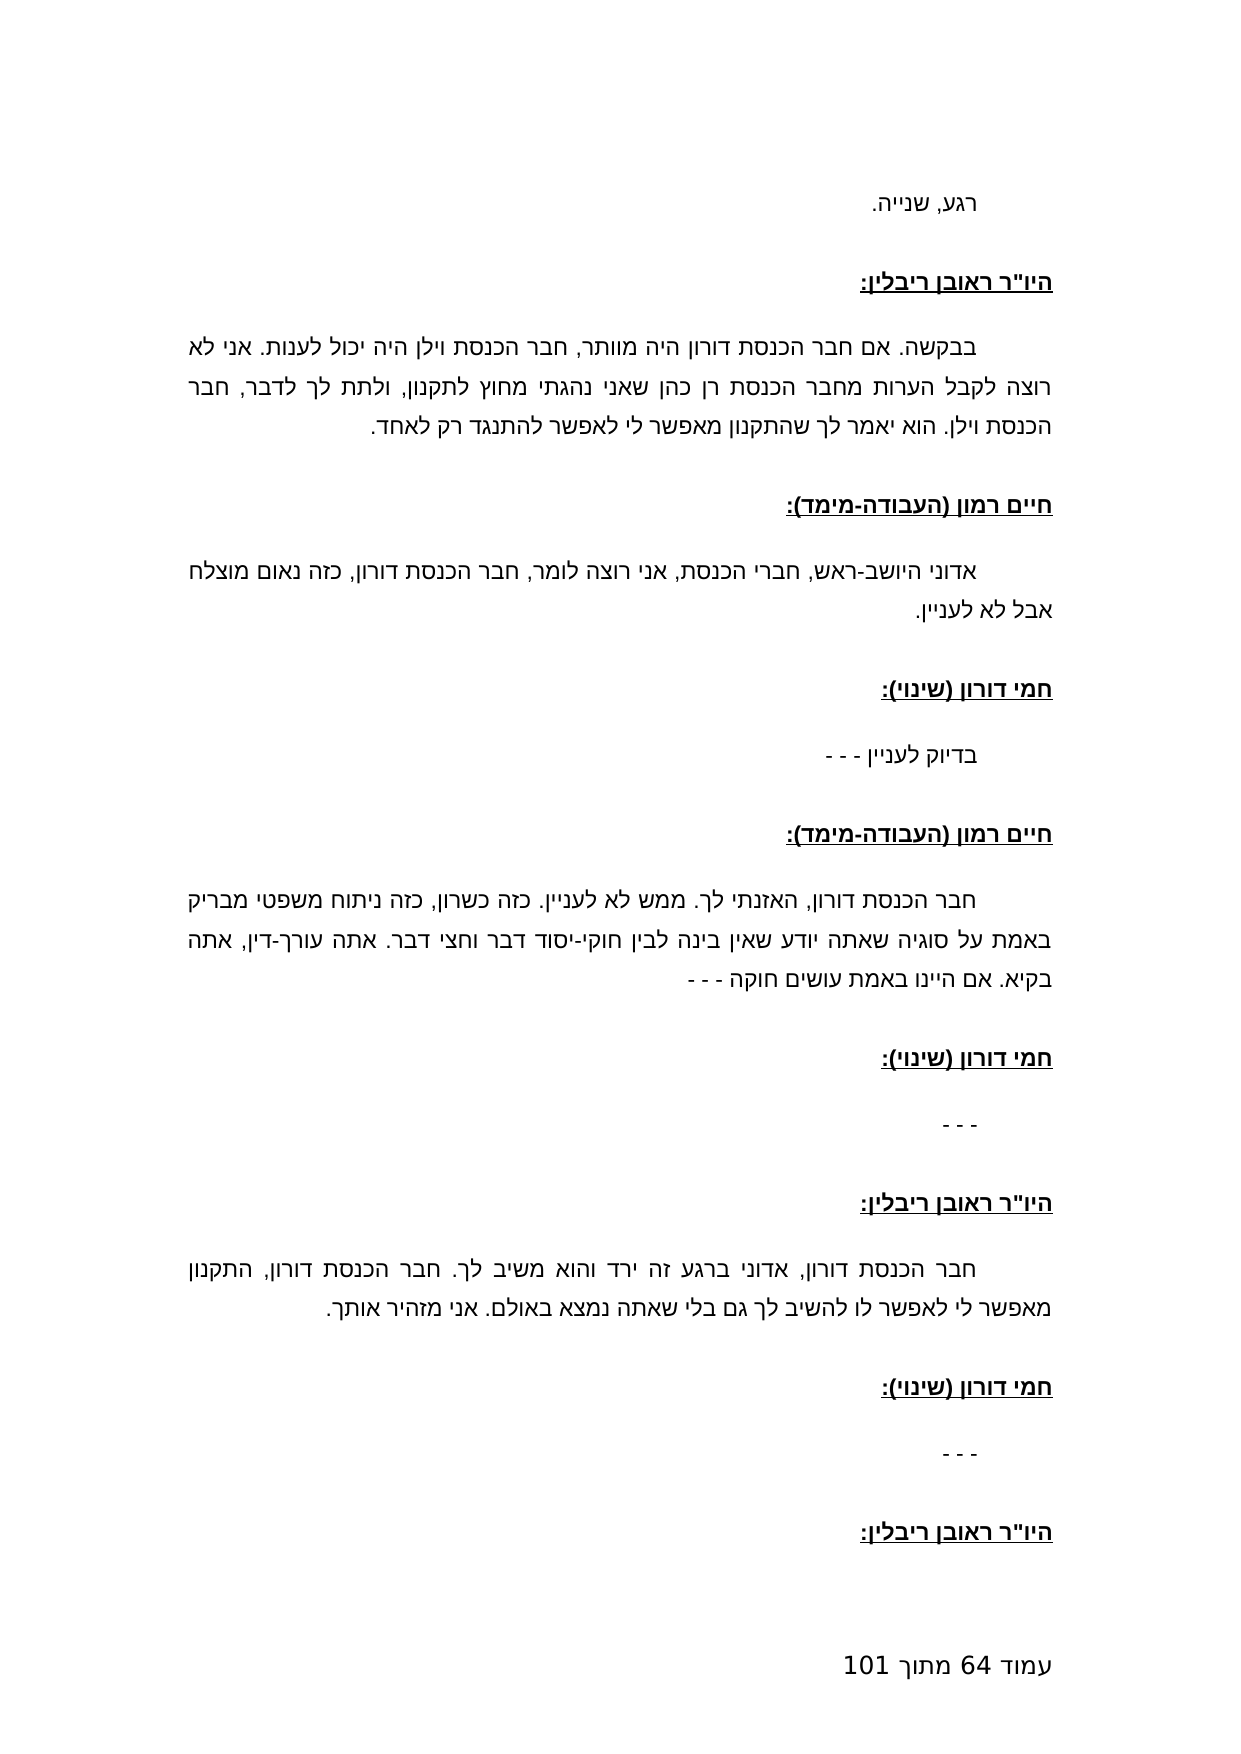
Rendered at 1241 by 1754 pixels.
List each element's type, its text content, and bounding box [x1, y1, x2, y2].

text בדיוק לעניין - - - [187, 742, 1053, 769]
text היו"ר ראובן ריבלין: [187, 1519, 1053, 1545]
text בבקשה. אם חבר הכנסת דורון היה מוותר, חבר הכנסת וילן היה יכול לענות. אני לא רוצה לקבל הערות מחבר הכנסת רן כהן שאני נהגתי מחוץ לתקנון, ולתת לך לדבר, חבר הכנסת וילן. הוא יאמר לך שהתקנון מאפשר לי לאפשר להתנגד רק לאחד. [187, 334, 1053, 439]
text חבר הכנסת דורון, אדוני ברגע זה ירד והוא משיב לך. חבר הכנסת דורון, התקנון מאפשר לי לאפשר לו להשיב לך גם בלי שאתה נמצא באולם. אני מזהיר אותך. [187, 1256, 1053, 1321]
text חמי דורון (שינוי): [187, 1374, 1053, 1400]
text חבר הכנסת דורון, האזנתי לך. ממש לא לעניין. כזה כשרון, כזה ניתוח משפטי מבריק באמת על סוגיה שאתה יודע שאין בינה לבין חוקי-יסוד דבר וחצי דבר. אתה עורך-דין, אתה בקיא. אם היינו באמת עושים חוקה - - - [187, 887, 1053, 992]
text אדוני היושב-ראש, חברי הכנסת, אני רוצה לומר, חבר הכנסת דורון, כזה נאום מוצלח אבל לא לעניין. [187, 558, 1053, 624]
text רגע, שנייה. [187, 189, 1053, 216]
text חמי דורון (שינוי): [187, 676, 1053, 703]
text חמי דורון (שינוי): [187, 1045, 1053, 1071]
text היו"ר ראובן ריבלין: [187, 268, 1053, 295]
text חיים רמון (העבודה-מימד): [187, 821, 1053, 848]
text - - - [187, 1440, 1053, 1466]
text - - - [187, 1111, 978, 1137]
text חיים רמון (העבודה-מימד): [187, 492, 1053, 518]
text היו"ר ראובן ריבלין: [187, 1190, 1053, 1216]
